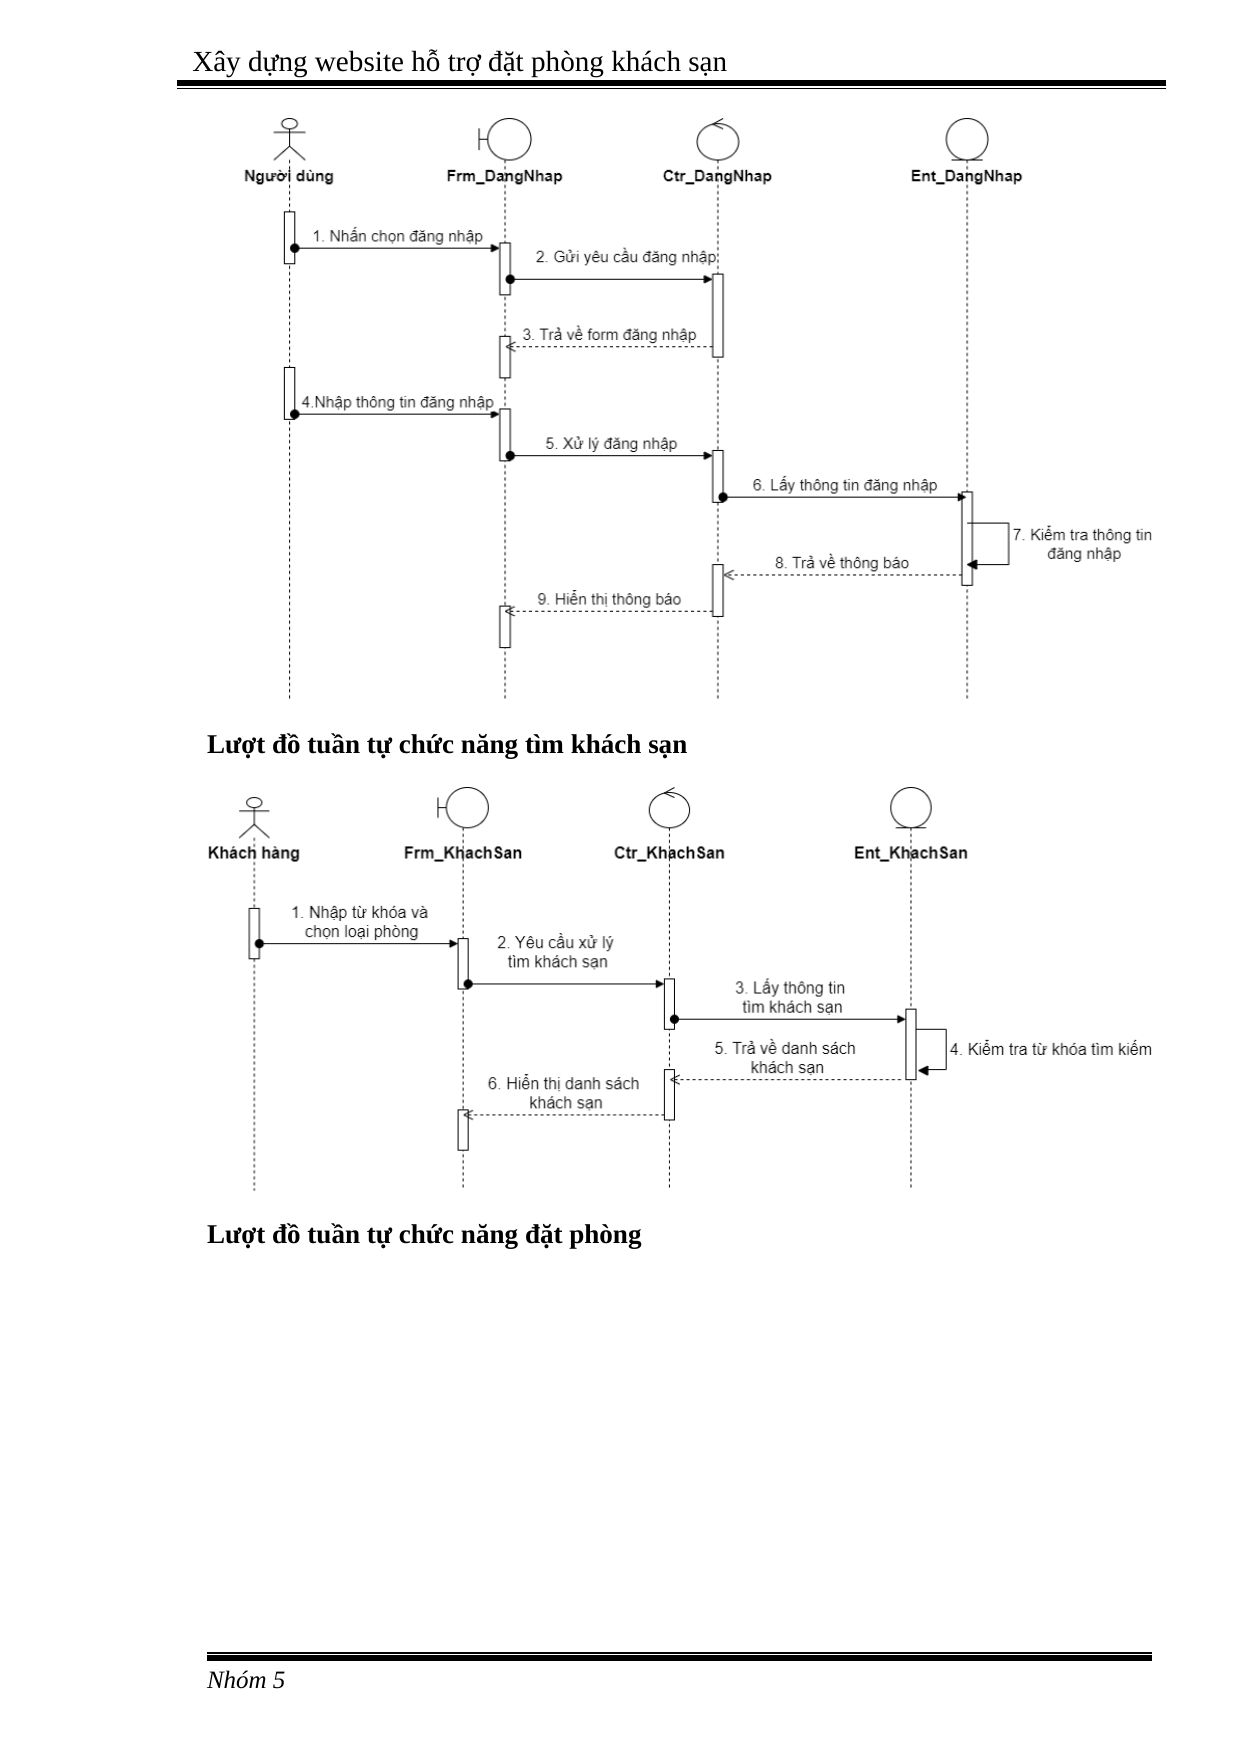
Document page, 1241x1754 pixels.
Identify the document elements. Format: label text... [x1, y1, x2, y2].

picture [206, 787, 1152, 1191]
picture [206, 118, 1152, 700]
text Lượt đồ tuần tự chức năng đặt phòng [207, 1218, 1152, 1249]
text Lượt đồ tuần tự chức năng tìm khách sạn [207, 728, 1152, 759]
